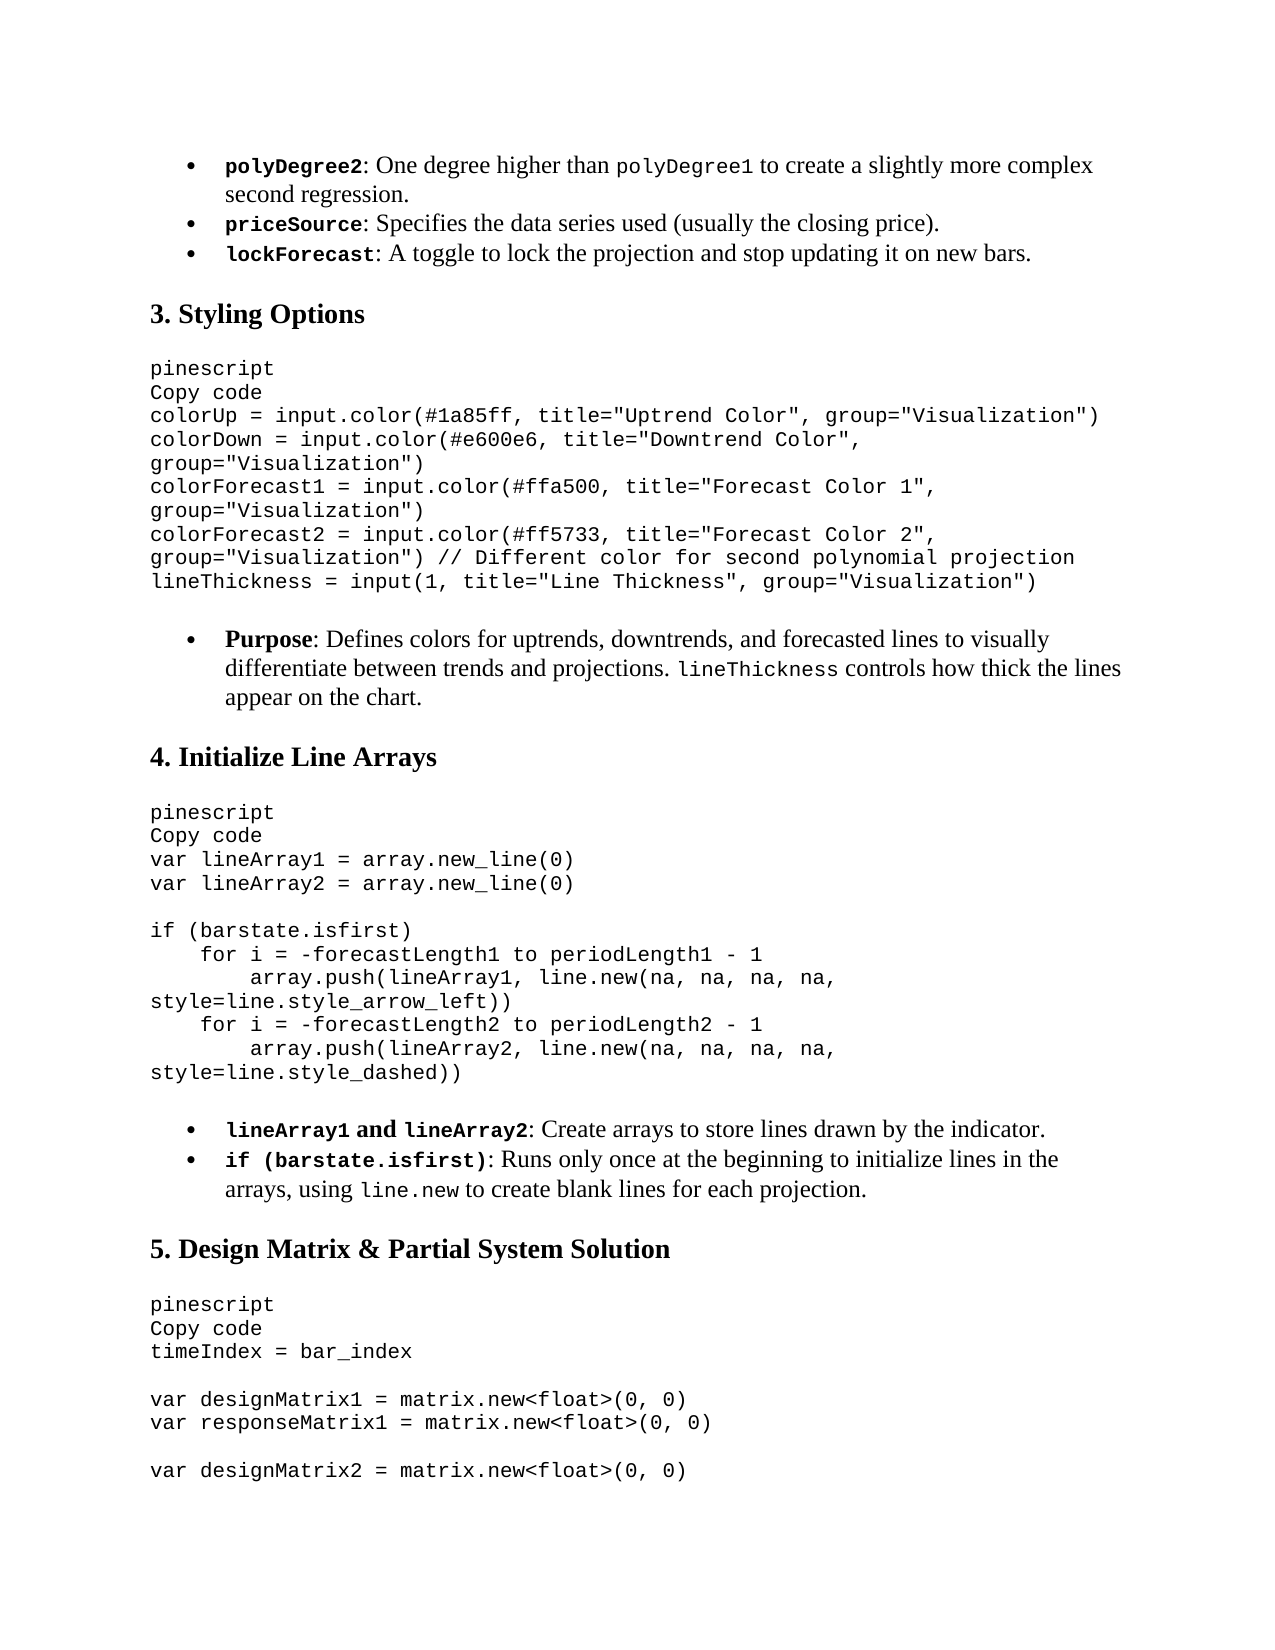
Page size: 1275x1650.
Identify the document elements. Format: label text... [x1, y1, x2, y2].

list Purpose: Defines colors for uptrends, downtrends, and forecasted lines to visually differentiate between trends and projections. lineThickness controls how thick the lines appear on the chart. [187, 624, 1125, 711]
list lockForecast: A toggle to lock the projection and stop updating it on new bars. [187, 238, 1125, 267]
text var responseMatrix1 = matrix.new<float>(0, 0) [150, 1412, 1125, 1436]
text colorDown = input.color(#e600e6, title="Downtrend Color", group="Visualization") [150, 429, 1125, 476]
text colorForecast1 = input.color(#ffa500, title="Forecast Color 1", group="Visualization") [150, 476, 1125, 524]
text var lineArray2 = array.new_line(0) [150, 873, 1125, 896]
list priceSource: Specifies the data series used (usually the closing price). [187, 208, 1125, 238]
text pinescript [150, 1294, 1125, 1318]
text 3. Styling Options [150, 297, 1125, 329]
text array.push(lineArray2, line.new(na, na, na, na, style=line.style_dashed)) [150, 1038, 1125, 1085]
text Copy code [150, 825, 1125, 849]
text 5. Design Matrix & Partial System Solution [150, 1232, 1125, 1265]
text colorUp = input.color(#1a85ff, title="Uptrend Color", group="Visualization") [150, 406, 1125, 429]
text lineThickness = input(1, title="Line Thickness", group="Visualization") [150, 571, 1125, 595]
list polyDegree2: One degree higher than polyDegree1 to create a slightly more complex second regression. [187, 150, 1125, 208]
text if (barstate.isfirst) [150, 920, 1125, 943]
list lineArray1 and lineArray2: Create arrays to store lines drawn by the indicator. [187, 1114, 1125, 1144]
text var designMatrix1 = matrix.new<float>(0, 0) [150, 1389, 1125, 1412]
text Copy code [150, 1318, 1125, 1341]
text var lineArray1 = array.new_line(0) [150, 849, 1125, 873]
text var designMatrix2 = matrix.new<float>(0, 0) [150, 1459, 1125, 1483]
list if (barstate.isfirst): Runs only once at the beginning to initialize lines in the arrays, using line.new to create blank lines for each projection. [187, 1144, 1125, 1203]
text pinescript [150, 802, 1125, 825]
text for i = -forecastLength2 to periodLength2 - 1 [150, 1014, 1125, 1038]
text for i = -forecastLength1 to periodLength1 - 1 [150, 943, 1125, 967]
text Copy code [150, 382, 1125, 406]
text 4. Initialize Line Arrays [150, 740, 1125, 772]
text timeIndex = bar_index [150, 1341, 1125, 1365]
text array.push(lineArray1, line.new(na, na, na, na, style=line.style_arrow_left)) [150, 967, 1125, 1014]
text pinescript [150, 358, 1125, 382]
text colorForecast2 = input.color(#ff5733, title="Forecast Color 2", group="Visualization") // Different color for second polynomial projection [150, 524, 1125, 571]
